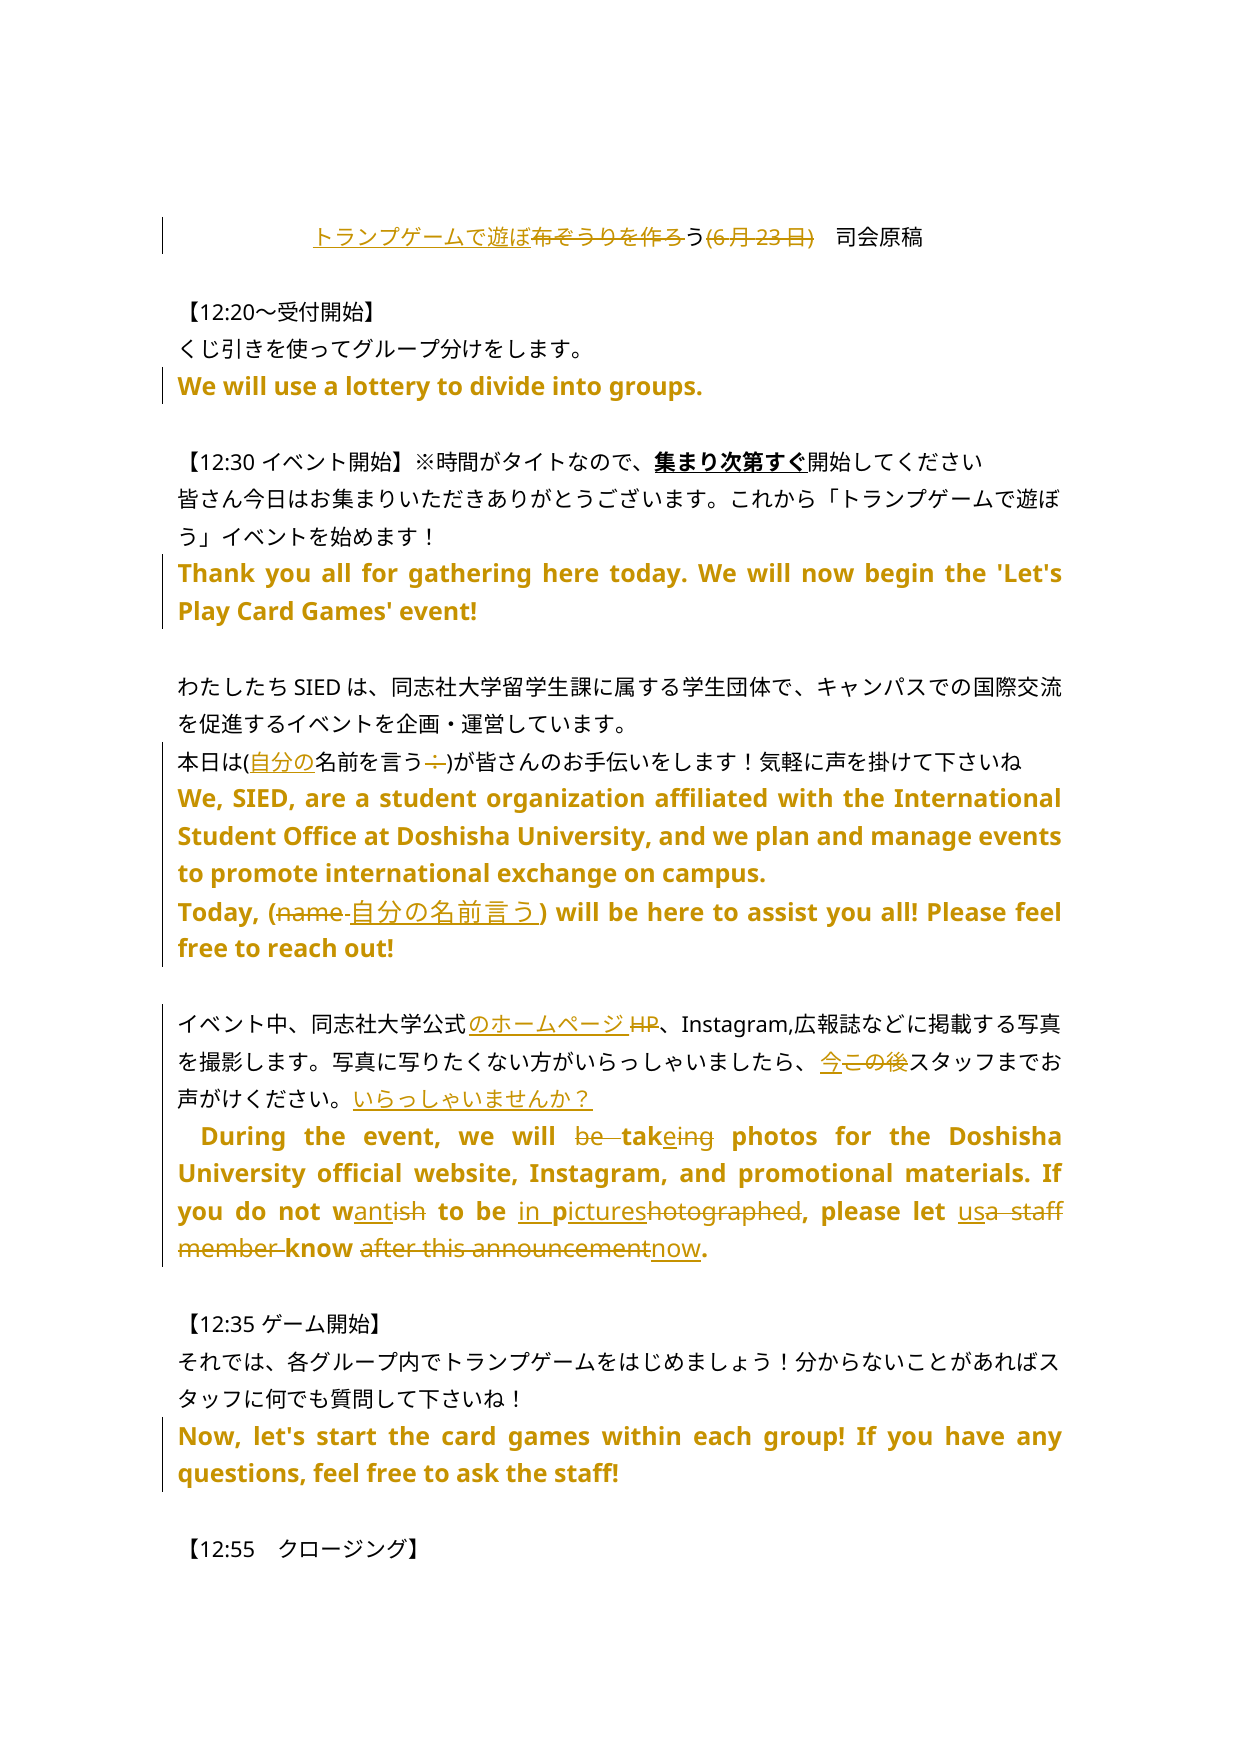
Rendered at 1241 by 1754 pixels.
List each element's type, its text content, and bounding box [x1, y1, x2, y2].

text Today, () will be here to assist you all! Please feel free to reach out! [177, 892, 1063, 967]
text くじ引きを使ってグループ分けをします。 [177, 329, 1063, 367]
text 本日は(名前を言う)が皆さんのお手伝いをします！気軽に声を掛けて下さいね [177, 742, 1063, 779]
text Now, let's start the card games within each group! If you have any questions, feel free to ask the staff! [177, 1417, 1063, 1492]
text それでは、各グループ内でトランプゲームをはじめましょう！分からないことがあればスタッフに何でも質問して下さいね！ [177, 1342, 1063, 1417]
text イベント中、同志社大学公式、Instagram,広報誌などに掲載する写真を撮影します。写真に写りたくない方がいらっしゃいましたら、スタッフまでお声がけください。 [177, 1004, 1063, 1117]
text う 司会原稿 [177, 217, 1063, 254]
text わたしたちSIEDは、同志社大学留学生課に属する学生団体で、キャンパスでの国際交流を促進するイベントを企画・運営しています。 [177, 667, 1063, 742]
text 皆さん今日はお集まりいただきありがとうございます。これから「トランプゲームで遊ぼう」イベントを始めます！ [177, 479, 1063, 554]
text We, SIED, are a student organization affiliated with the International Student Office at Doshisha University, and we plan and manage events to promote international exchange on campus. [177, 779, 1063, 892]
text 【12:55 クロージング】 [177, 1529, 1063, 1567]
text 【12:20～受付開始】 [177, 292, 1063, 329]
text 【12:30 イベント開始】※時間がタイトなので、集まり次第すぐ開始してください [177, 442, 1063, 479]
text During the event, we will tak photos for the Doshisha University official website, Instagram, and promotional materials. If you do not w to be p, please let know . [177, 1117, 1063, 1267]
text We will use a lottery to divide into groups. [177, 367, 1063, 404]
text 【12:35 ゲーム開始】 [177, 1304, 1063, 1342]
text Thank you all for gathering here today. We will now begin the 'Let's Play Card Games' event! [177, 554, 1063, 629]
